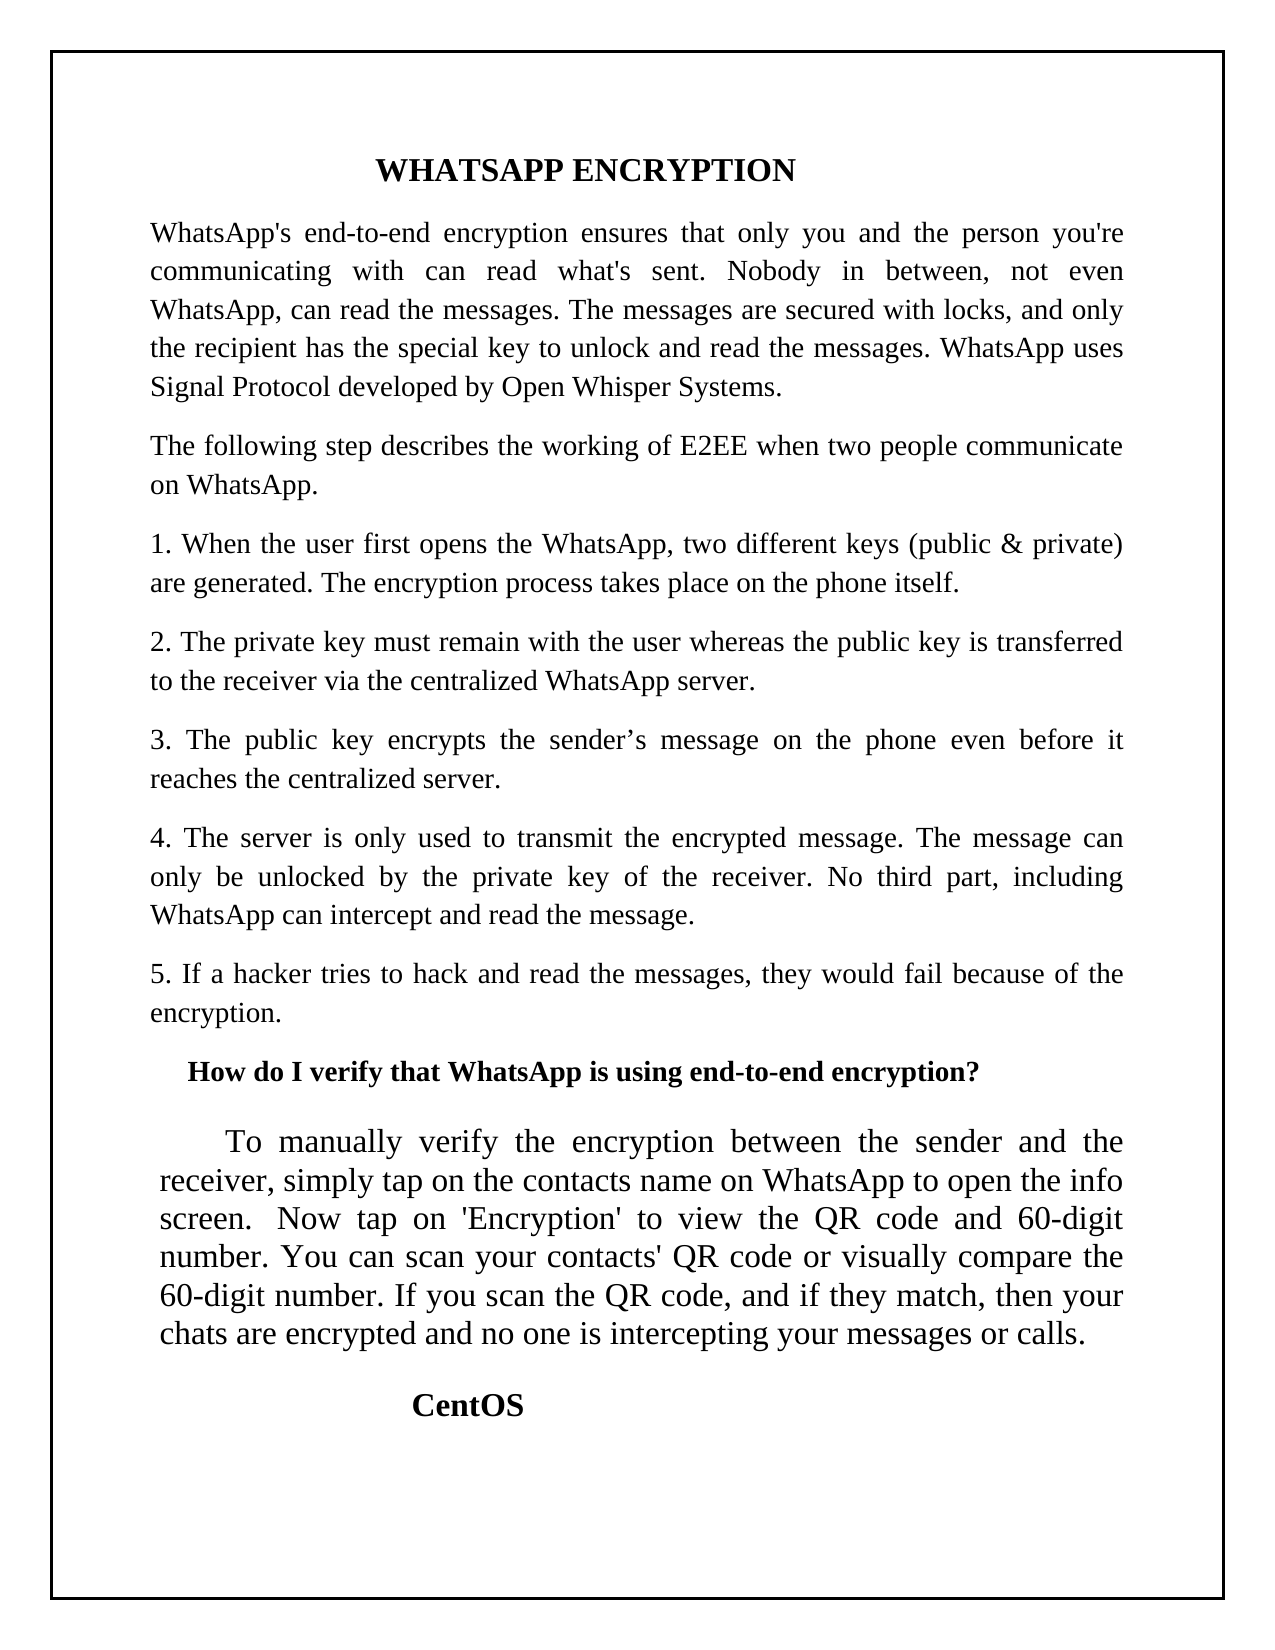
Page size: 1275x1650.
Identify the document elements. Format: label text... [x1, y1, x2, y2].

text WhatsApp's end-to-end encryption ensures that only you and the person you're communicating with can read what's sent. Nobody in between, not even WhatsApp, can read the messages. The messages are secured with locks, and only the recipient has the special key to unlock and read the messages. WhatsApp uses Signal Protocol developed by Open Whisper Systems. [150, 215, 1125, 403]
text 4. The server is only used to transmit the encrypted message. The message can only be unlocked by the private key of the receiver. No third part, including WhatsApp can intercept and read the message. [150, 820, 1125, 931]
text 5. If a hacker tries to hack and read the messages, they would fail because of the encryption. [150, 957, 1125, 1029]
text How do I verify that WhatsApp is using end-to-end encryption? [187, 1054, 1125, 1088]
text 1. When the user first opens the WhatsApp, two different keys (public & private) are generated. The encryption process takes place on the phone itself. [150, 526, 1125, 598]
text CentOS [150, 1385, 1125, 1423]
text 2. The private key must remain with the user whereas the public key is transferred to the receiver via the centralized WhatsApp server. [150, 624, 1125, 696]
text To manually verify the encryption between the sender and the receiver, simply tap on the contacts name on WhatsApp to open the info screen. Now tap on 'Encryption' to view the QR code and 60-digit number. You can scan your contacts' QR code or visually compare the 60-digit number. If you scan the QR code, and if they match, then your chats are encrypted and no one is intercepting your messages or calls. [159, 1122, 1125, 1352]
text The following step describes the working of E2EE when two people communicate on WhatsApp. [150, 428, 1125, 501]
text 3. The public key encrypts the sender’s message on the phone even before it reaches the centralized server. [150, 722, 1125, 794]
text WHATSAPP ENCRYPTION [300, 150, 1125, 188]
